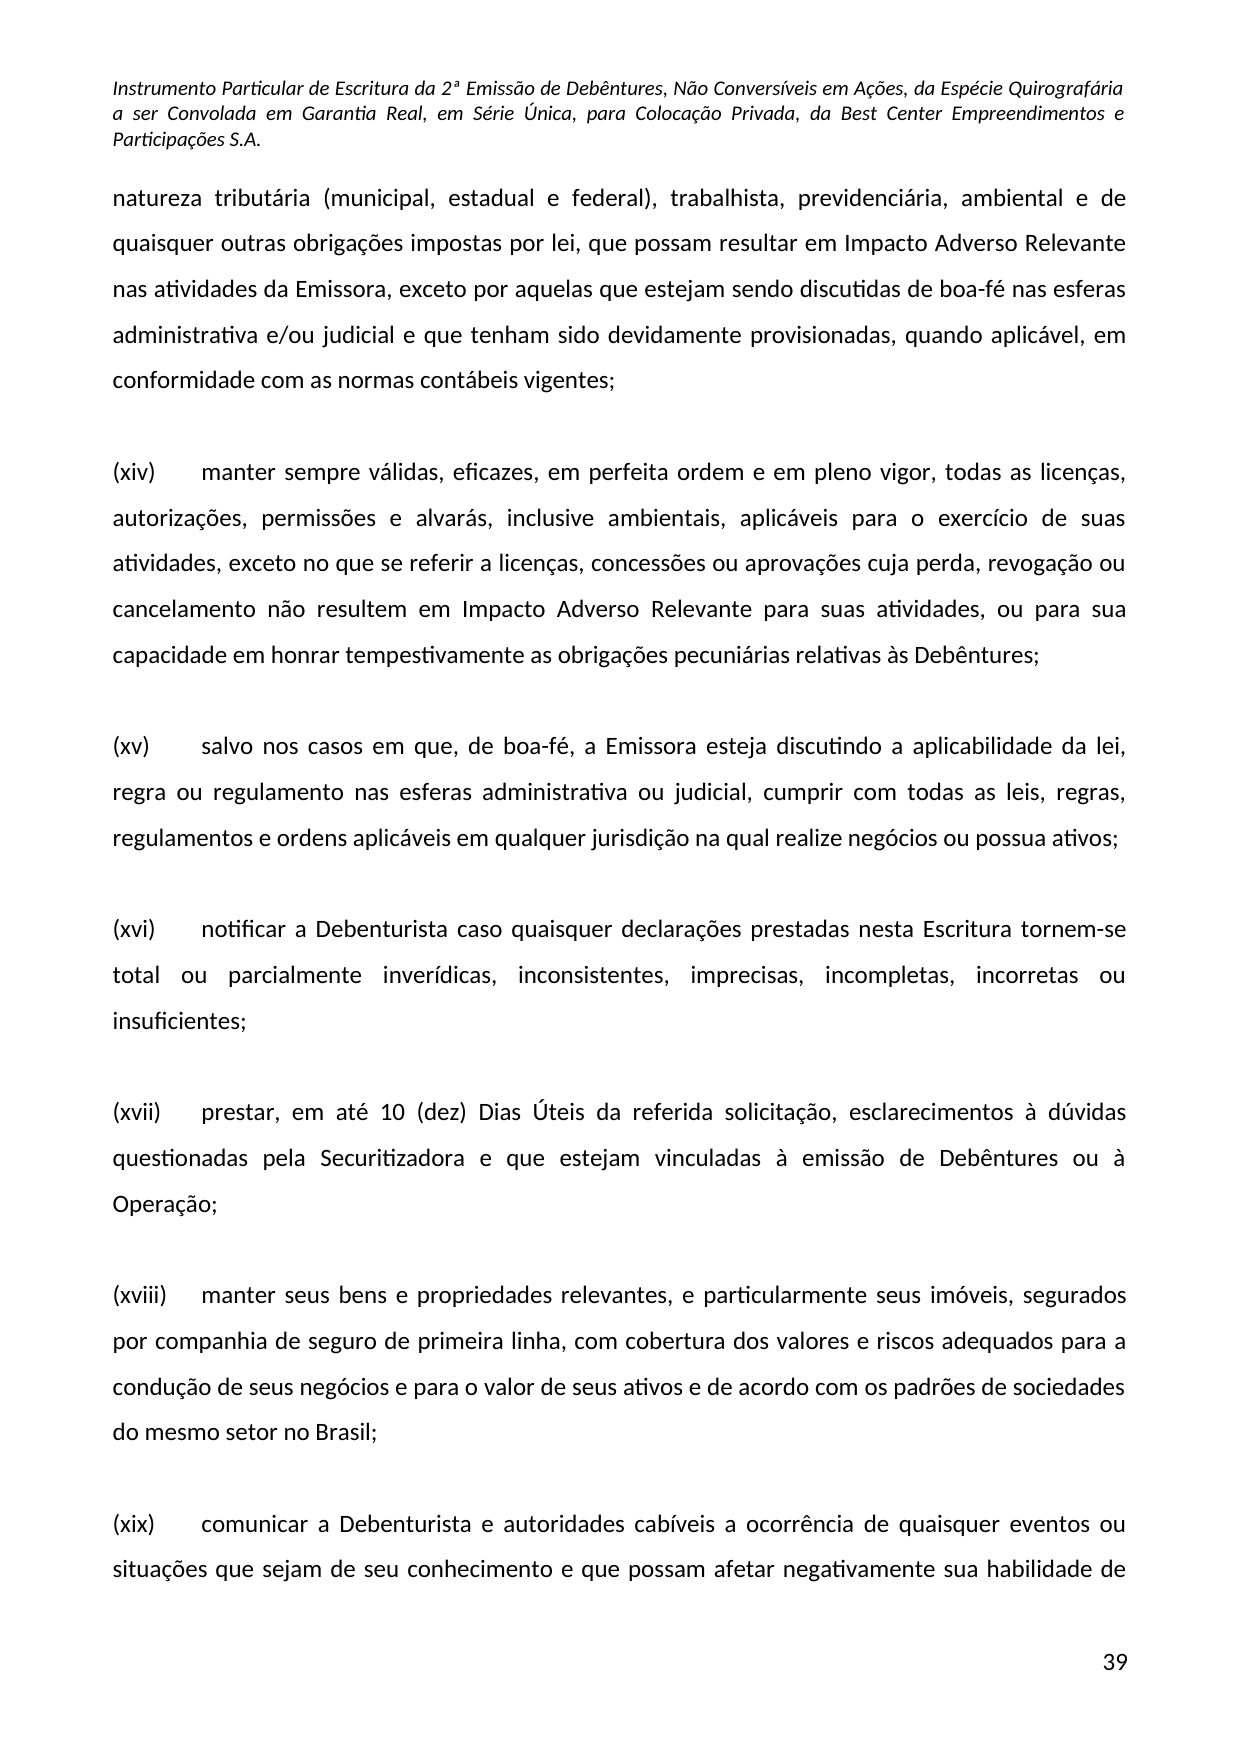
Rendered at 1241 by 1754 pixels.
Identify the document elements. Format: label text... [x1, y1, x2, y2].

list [112, 1508, 1128, 1584]
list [112, 182, 1128, 395]
list notificar a Debenturista caso quaisquer declarações prestadas nesta Escritura tornem-se total ou parcialmente inverídicas, inconsistentes, imprecisas, incompletas, incorretas ou insuficientes; [112, 913, 1128, 1035]
list manter seus bens e propriedades relevantes, e particularmente seus imóveis, segurados por companhia de seguro de primeira linha, com cobertura dos valores e riscos adequados para a condução de seus negócios e para o valor de seus ativos e de acordo com os padrões de sociedades do mesmo setor no Brasil; [112, 1279, 1128, 1447]
list salvo nos casos em que, de boa-fé, a Emissora esteja discutindo a aplicabilidade da lei, regra ou regulamento nas esferas administrativa ou judicial, cumprir com todas as leis, regras, regulamentos e ordens aplicáveis em qualquer jurisdição na qual realize negócios ou possua ativos; [112, 731, 1128, 852]
list prestar, em até 10 (dez) Dias Úteis da referida solicitação, esclarecimentos à dúvidas questionadas pela Securitizadora e que estejam vinculadas à emissão de Debêntures ou à Operação; [112, 1096, 1128, 1218]
list manter sempre válidas, eficazes, em perfeita ordem e em pleno vigor, todas as licenças, autorizações, permissões e alvarás, inclusive ambientais, aplicáveis para o exercício de suas atividades, exceto no que se referir a licenças, concessões ou aprovações cuja perda, revogação ou cancelamento não resultem em Impacto Adverso Relevante para suas atividades, ou para sua capacidade em honrar tempestivamente as obrigações pecuniárias relativas às Debêntures; [112, 456, 1128, 669]
